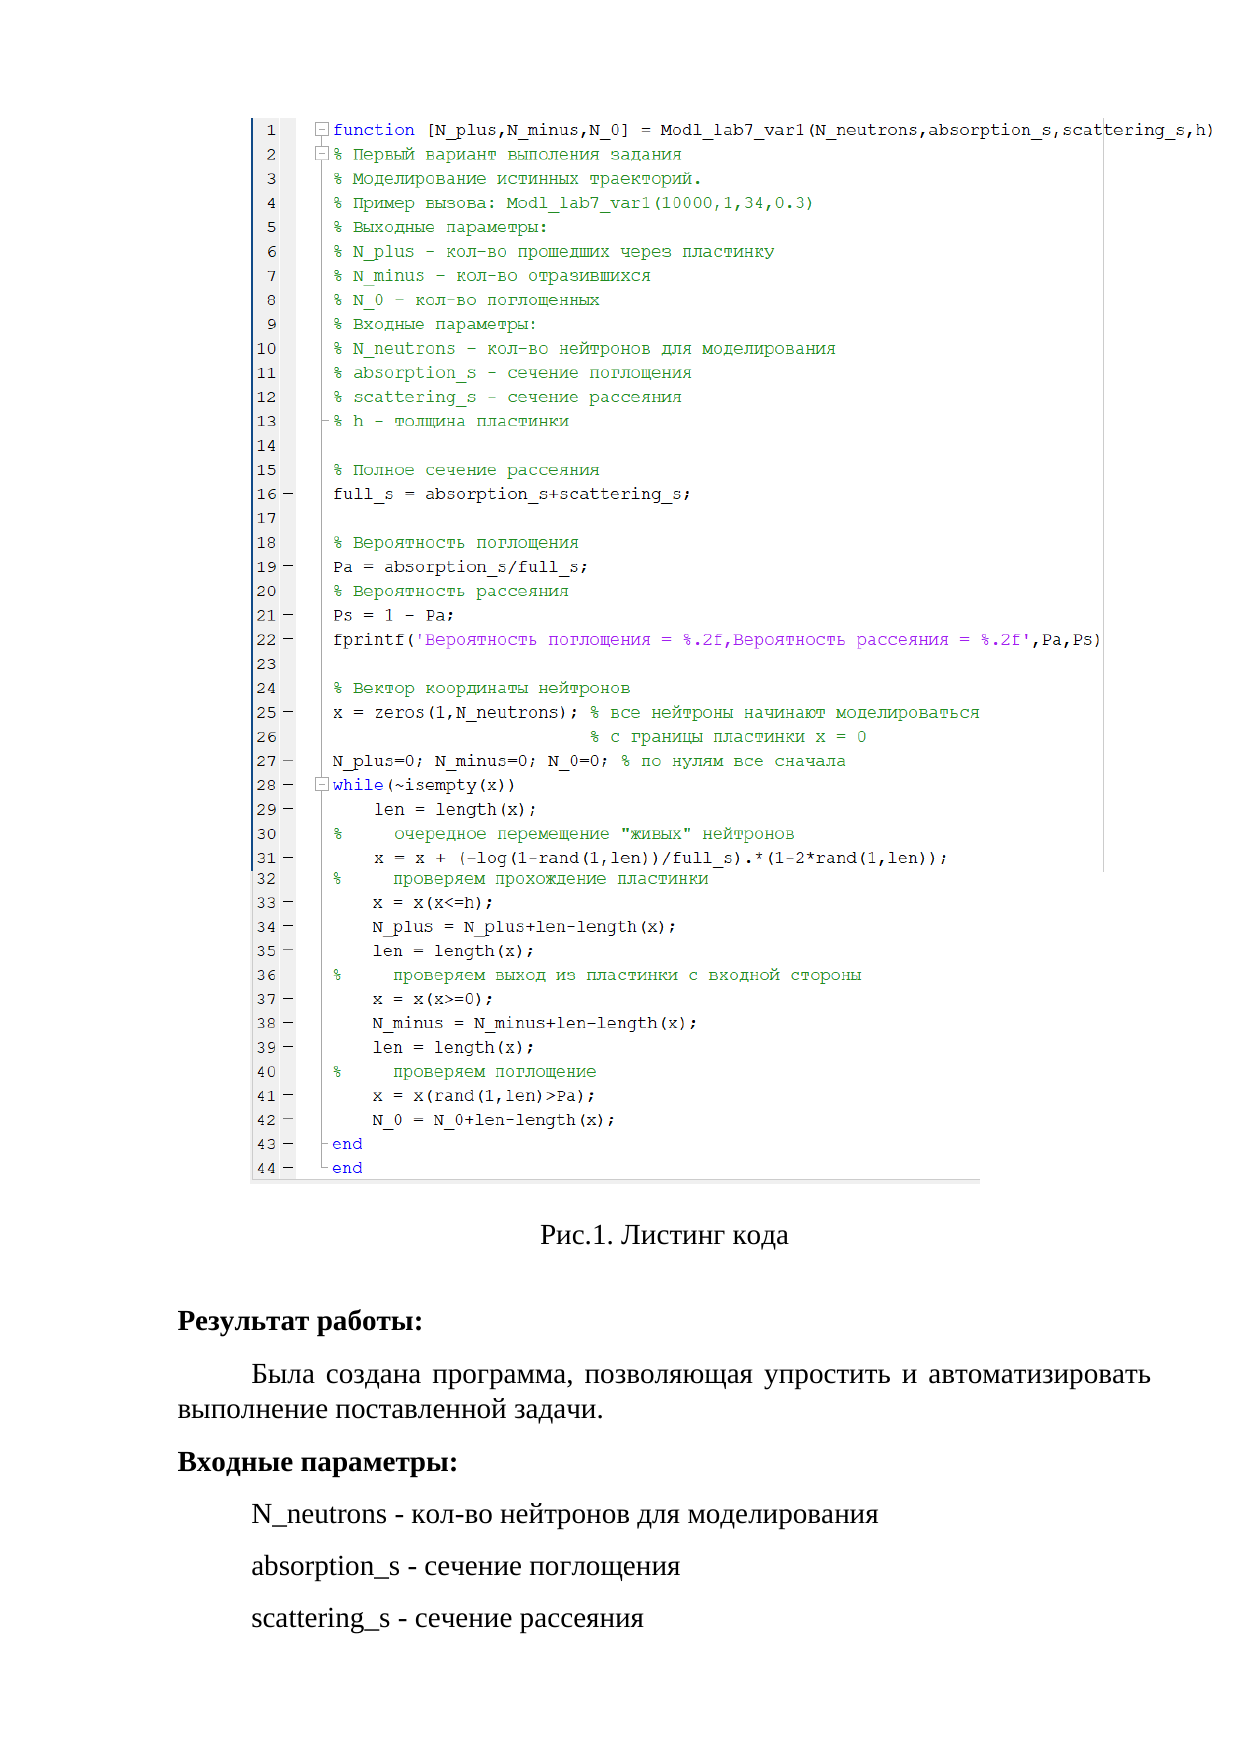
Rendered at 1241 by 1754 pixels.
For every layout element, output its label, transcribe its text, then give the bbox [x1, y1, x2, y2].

text Результат работы: [177, 1303, 1152, 1337]
text Рис.1. Листинг кода [177, 1217, 1152, 1250]
text Была создана программа, позволяющая упростить и автоматизировать выполнение поставленной задачи. [177, 1356, 1152, 1425]
text scattering_s - сечение рассеяния [251, 1600, 1152, 1634]
text N_neutrons - кол-во нейтронов для моделирования [251, 1496, 1152, 1529]
picture [250, 118, 1226, 1184]
text absorption_s - сечение поглощения [251, 1548, 1152, 1582]
text Входные параметры: [177, 1444, 1152, 1477]
